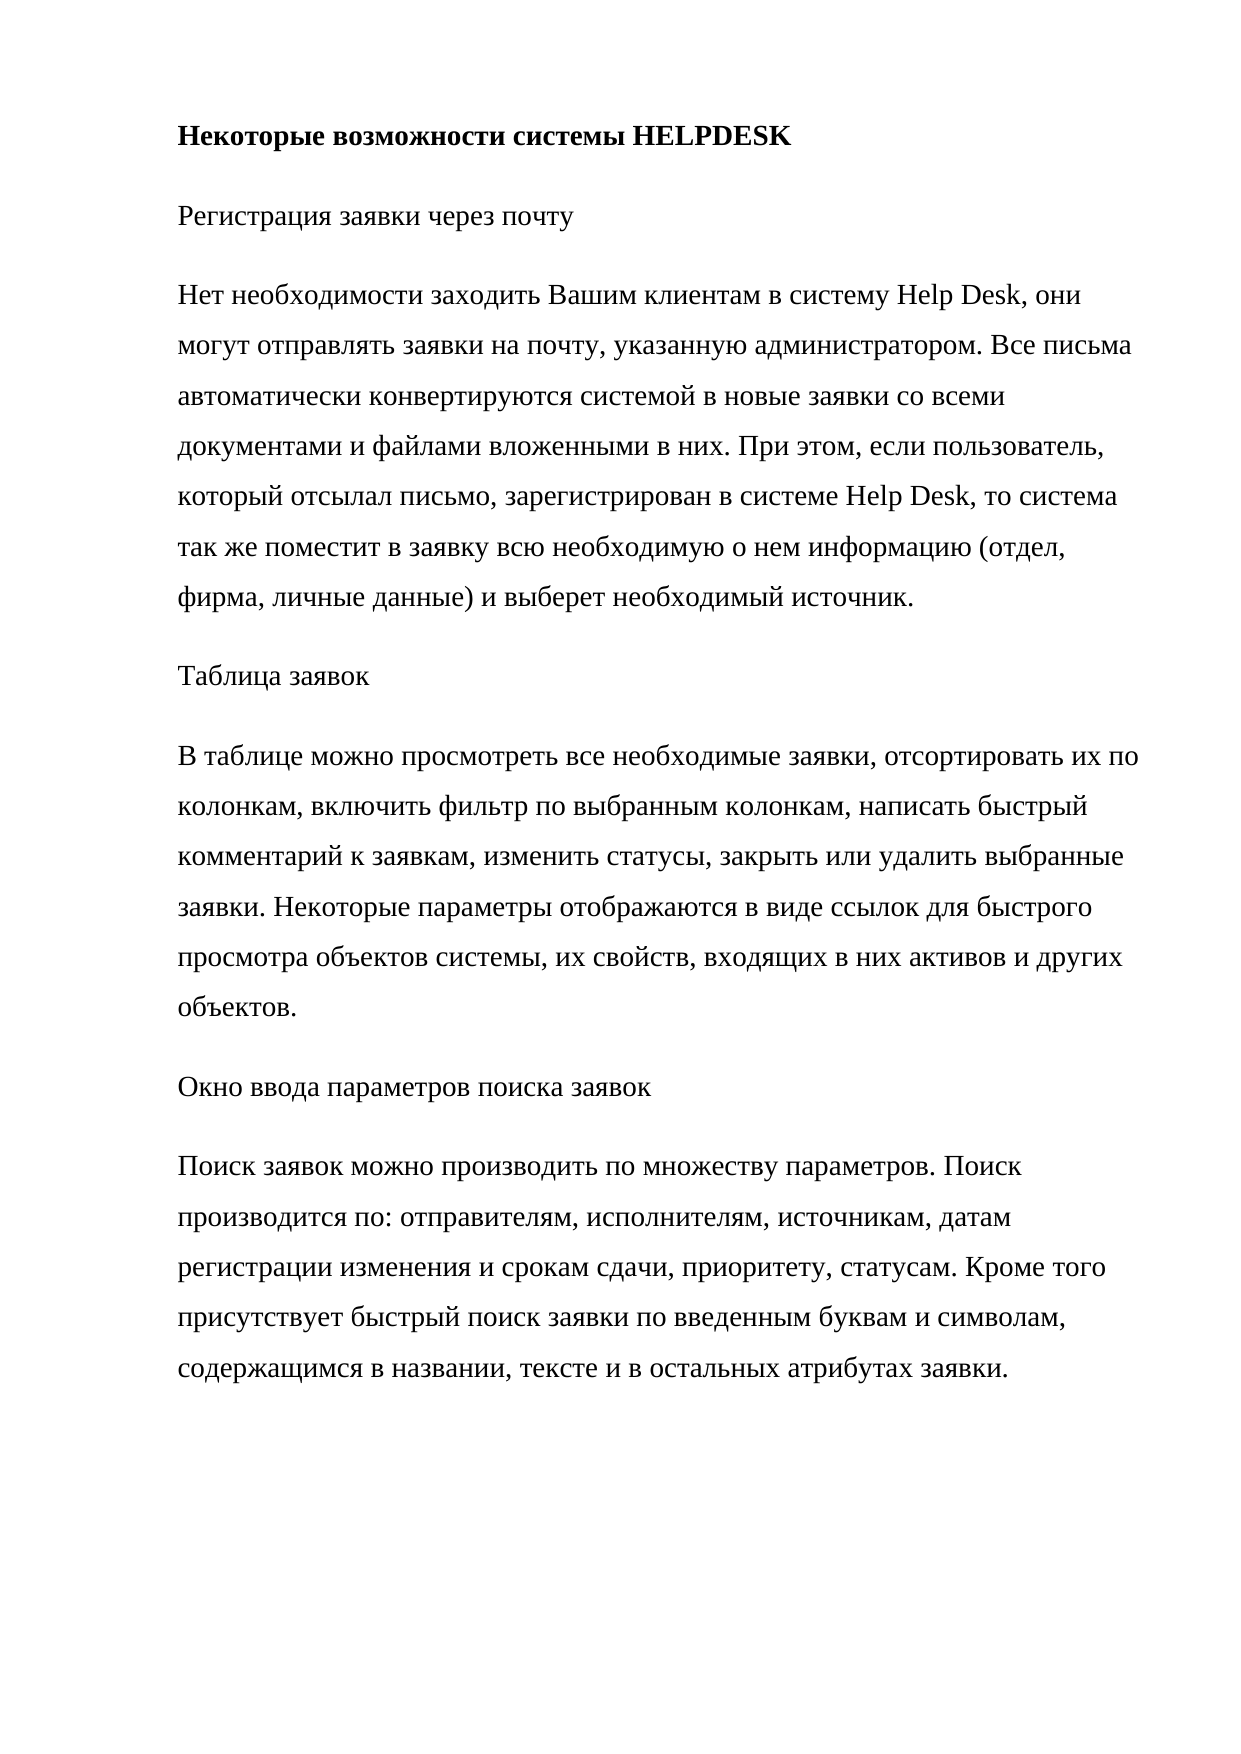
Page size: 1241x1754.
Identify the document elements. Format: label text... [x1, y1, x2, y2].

text В таблице можно просмотреть все необходимые заявки, отсортировать их по колонкам, включить фильтр по выбранным колонкам, написать быстрый комментарий к заявкам, изменить статусы, закрыть или удалить выбранные заявки. Некоторые параметры отображаются в виде ссылок для быстрого просмотра объектов системы, их свойств, входящих в них активов и других объектов. [177, 738, 1152, 1023]
text Регистрация заявки через почту [177, 198, 1152, 231]
text Поиск заявок можно производить по множеству параметров. Поиск производится по: отправителям, исполнителям, источникам, датам регистрации изменения и срокам сдачи, приоритету, статусам. Кроме того присутствует быстрый поиск заявки по введенным буквам и символам, содержащимся в названии, тексте и в остальных атрибутах заявки. [177, 1148, 1152, 1383]
text Таблица заявок [177, 658, 1152, 692]
text Нет необходимости заходить Вашим клиентам в систему Help Desk, они могут отправлять заявки на почту, указанную администратором. Все письма автоматически конвертируются системой в новые заявки со всеми документами и файлами вложенными в них. При этом, если пользователь, который отсылал письмо, зарегистрирован в системе Help Desk, то система так же поместит в заявку всю необходимую о нем информацию (отдел, фирма, личные данные) и выберет необходимый источник. [177, 277, 1152, 612]
text Окно ввода параметров поиска заявок [177, 1069, 1152, 1102]
text Некоторые возможности системы HELPDESK [177, 118, 1152, 152]
